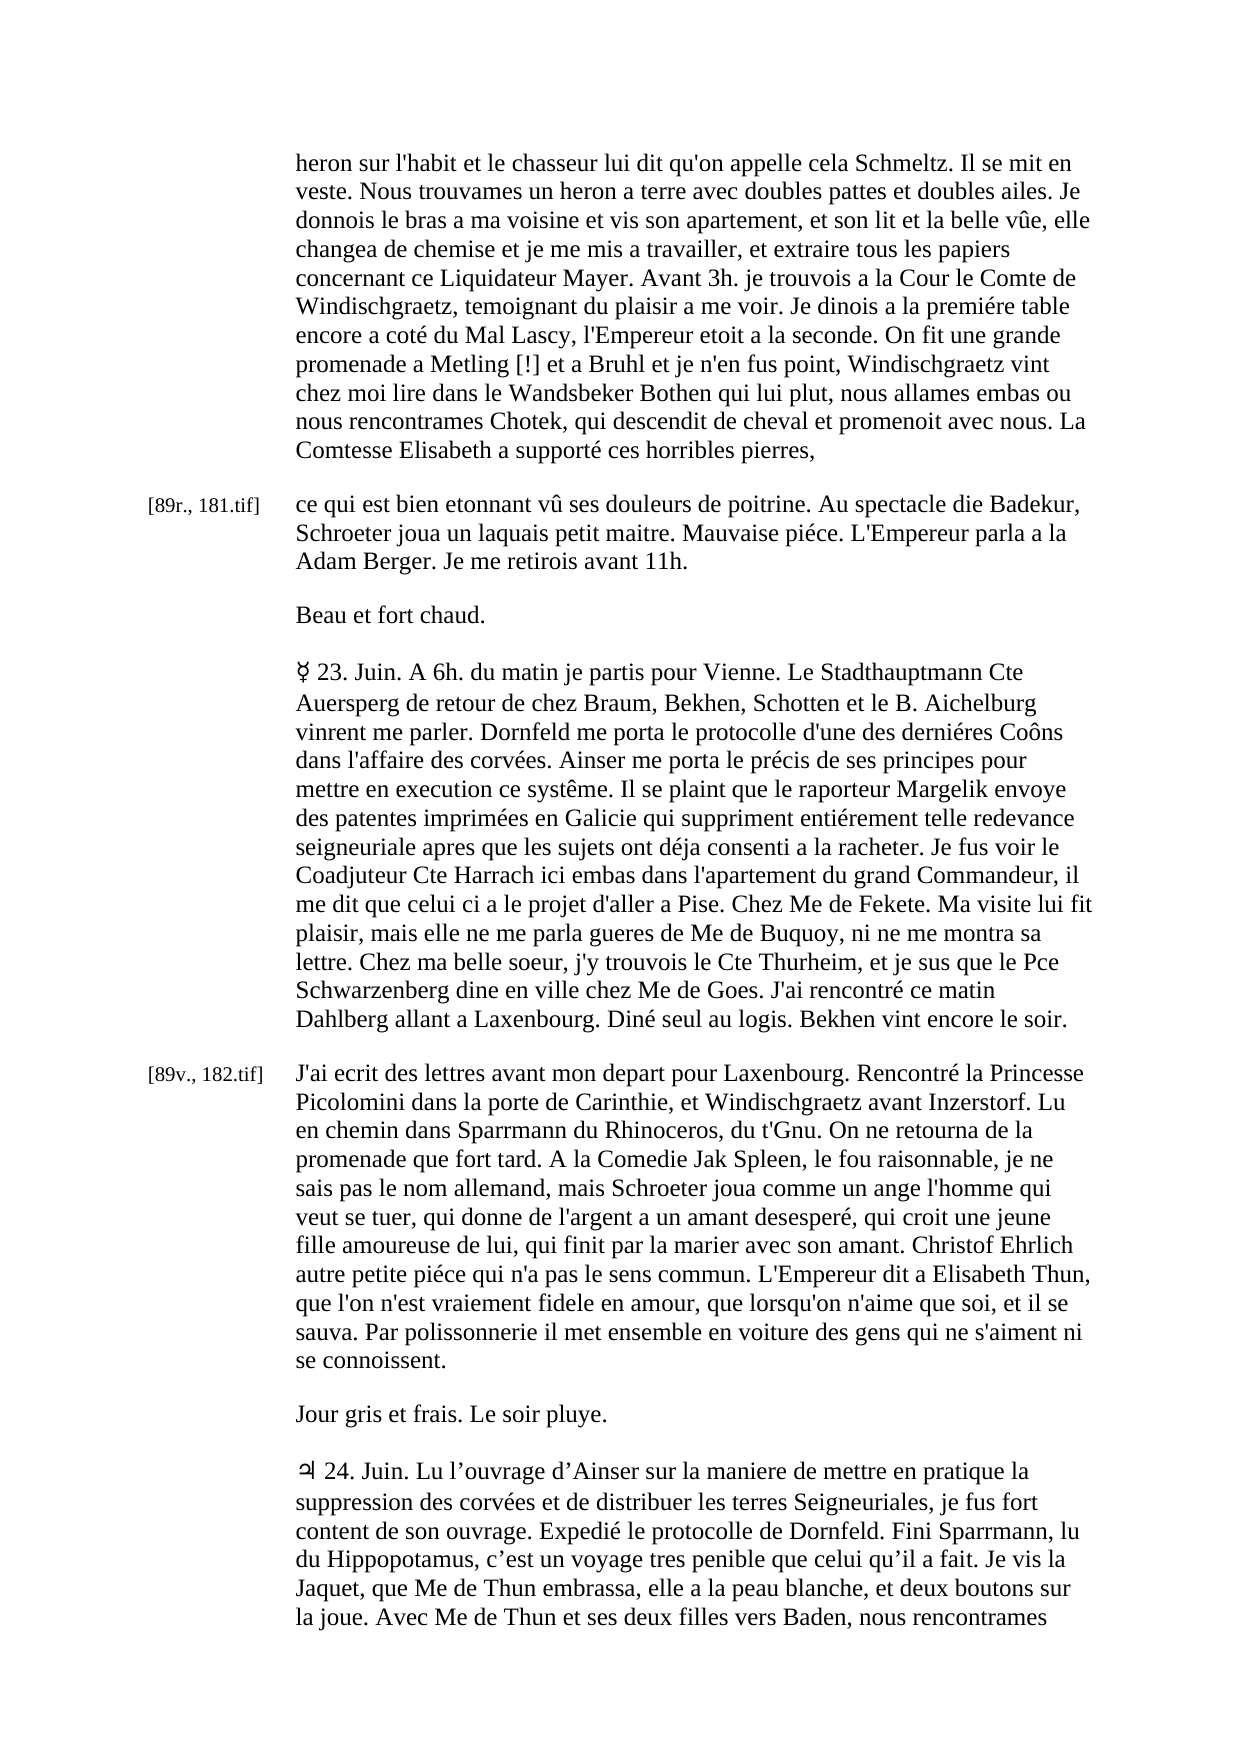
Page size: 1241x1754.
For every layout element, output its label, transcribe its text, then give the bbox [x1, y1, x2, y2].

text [148, 148, 1093, 464]
text ☿ 23. Juin. A 6h. du matin je partis pour Vienne. Le Stadthauptmann Cte Auersperg de retour de chez Braum, Bekhen, Schotten et le B. Aichelburg vinrent me parler. Dornfeld me porta le protocolle d'une des derniéres Coôns dans l'affaire des corvées. Ainser me porta le précis de ses principes pour mettre en execution ce systême. Il se plaint que le raporteur Margelik envoye des patentes imprimées en Galicie qui suppriment entiérement telle redevance seigneuriale apres que les sujets ont déja consenti a la racheter. Je fus voir le Coadjuteur Cte Harrach ici embas dans l'apartement du grand Commandeur, il me dit que celui ci a le projet d'aller a Pise. Chez Me de Fekete. Ma visite lui fit plaisir, mais elle ne me parla gueres de Me de Buquoy, ni ne me montra sa lettre. Chez ma belle soeur, j'y trouvois le Cte Thurheim, et je sus que le Pce Schwarzenberg dine en ville chez Me de Goes. J'ai rencontré ce matin Dahlberg allant a Laxenbourg. Diné seul au logis. Bekhen vint encore le soir. [295, 654, 1093, 1033]
text [89v., 182.tif] J'ai ecrit des lettres avant mon depart pour Laxenbourg. Rencontré la Princesse Picolomini dans la porte de Carinthie, et Windischgraetz avant Inzerstorf. Lu en chemin dans Sparrmann du Rhinoceros, du t'Gnu. On ne retourna de la promenade que fort tard. A la Comedie Jak Spleen, le fou raisonnable, je ne sais pas le nom allemand, mais Schroeter joua comme un ange l'homme qui veut se tuer, qui donne de l'argent a un amant desesperé, qui croit une jeune fille amoureuse de lui, qui finit par la marier avec son amant. Christof Ehrlich autre petite piéce qui n'a pas le sens commun. L'Empereur dit a Elisabeth Thun, que l'on n'est vraiement fidele en amour, que lorsqu'on n'aime que soi, et il se sauva. Par polissonnerie il met ensemble en voiture des gens qui ne s'aiment ni se connoissent. [148, 1058, 1093, 1374]
text Jour gris et frais. Le soir pluye. [295, 1399, 1093, 1428]
text ♃ 24. Juin. Lu l’ouvrage d’Ainser sur la maniere de mettre en pratique la suppression des corvées et de distribuer les terres Seigneuriales, je fus fort content de son ouvrage. Expedié le protocolle de Dornfeld. Fini Sparrmann, lu du Hippopotamus, c’est un voyage tres penible que celui qu’il a fait. Je vis la Jaquet, que Me de Thun embrassa, elle a la peau blanche, et deux boutons sur la joue. Avec Me de Thun et ses deux filles vers Baden, nous rencontrames [295, 1453, 1093, 1631]
text Beau et fort chaud. [295, 600, 1093, 629]
text [89r., 181.tif] ce qui est bien etonnant vû ses douleurs de poitrine. Au spectacle die Badekur, Schroeter joua un laquais petit maitre. Mauvaise piéce. L'Empereur parla a la Adam Berger. Je me retirois avant 11h. [148, 489, 1093, 575]
